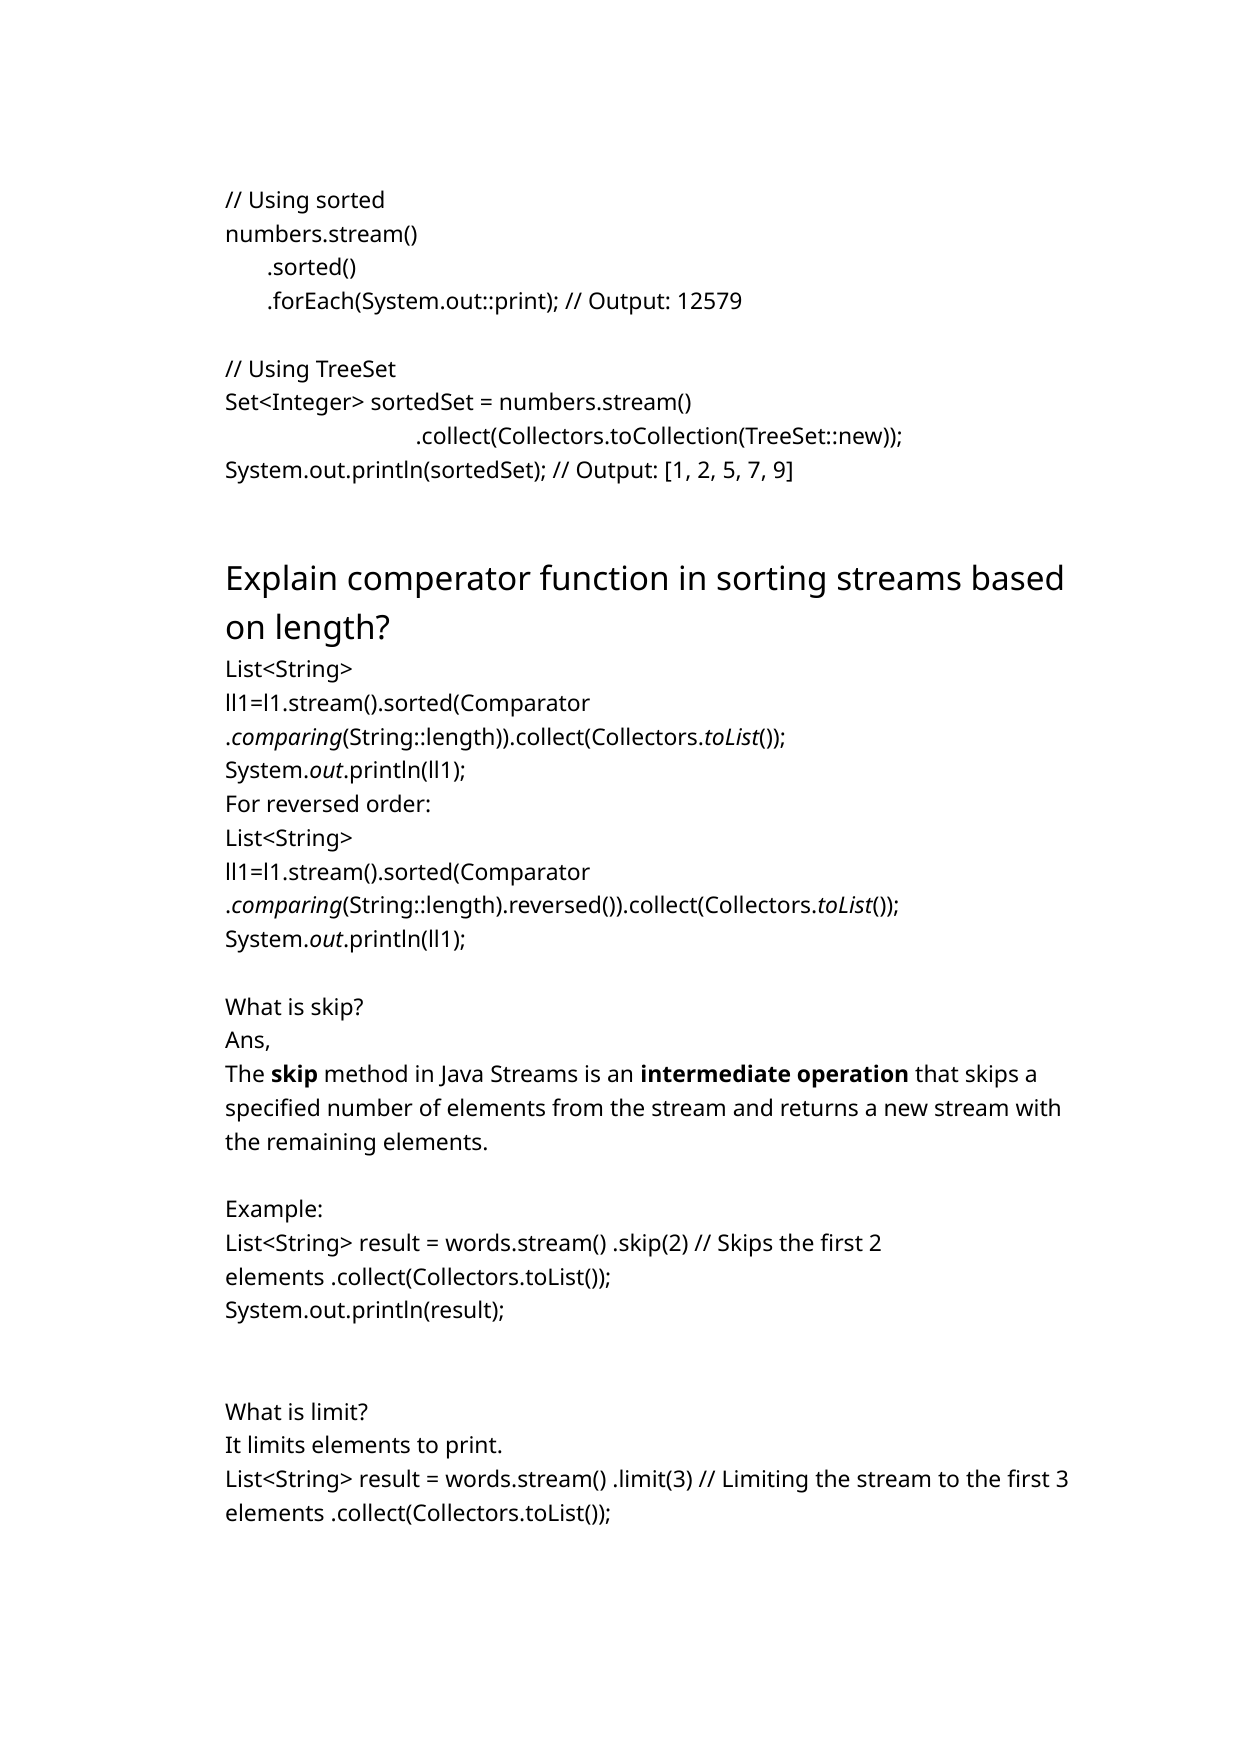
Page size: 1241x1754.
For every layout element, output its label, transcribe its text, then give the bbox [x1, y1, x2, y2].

list // Using TreeSet [225, 352, 1090, 384]
list System.out.println(result); [225, 1294, 1090, 1325]
list List<String> ll1=l1.stream().sorted(Comparator.comparing(String::length).reversed()).collect(Collectors.toList()); System.out.println(ll1); [225, 822, 1090, 954]
list System.out.println(sortedSet); // Output: [1, 2, 5, 7, 9] [225, 454, 1090, 485]
list List<String> result = words.stream() .limit(3) // Limiting the stream to the first 3 elements .collect(Collectors.toList()); [225, 1463, 1090, 1528]
list List<String> ll1=l1.stream().sorted(Comparator.comparing(String::length)).collect(Collectors.toList()); System.out.println(ll1); [225, 653, 1090, 785]
list Example: [225, 1193, 1090, 1224]
list It limits elements to print. [225, 1429, 1090, 1460]
list .forEach(System.out::print); // Output: 12579 [225, 285, 1090, 316]
list The skip method in Java Streams is an intermediate operation that skips a specified number of elements from the stream and returns a new stream with the remaining elements. [225, 1058, 1090, 1157]
list What is skip? [225, 990, 1090, 1022]
list Explain comperator function in sorting streams based on length? [225, 555, 1090, 649]
list numbers.stream() [225, 217, 1090, 249]
list .sorted() [225, 251, 1090, 282]
list List<String> result = words.stream() .skip(2) // Skips the first 2 elements .collect(Collectors.toList()); [225, 1227, 1090, 1292]
list Ans, [225, 1024, 1090, 1055]
list // Using sorted [225, 184, 1090, 215]
list What is limit? [225, 1395, 1090, 1427]
list .collect(Collectors.toCollection(TreeSet::new)); [225, 420, 1090, 451]
list Set<Integer> sortedSet = numbers.stream() [225, 386, 1090, 417]
list For reversed order: [225, 788, 1090, 819]
